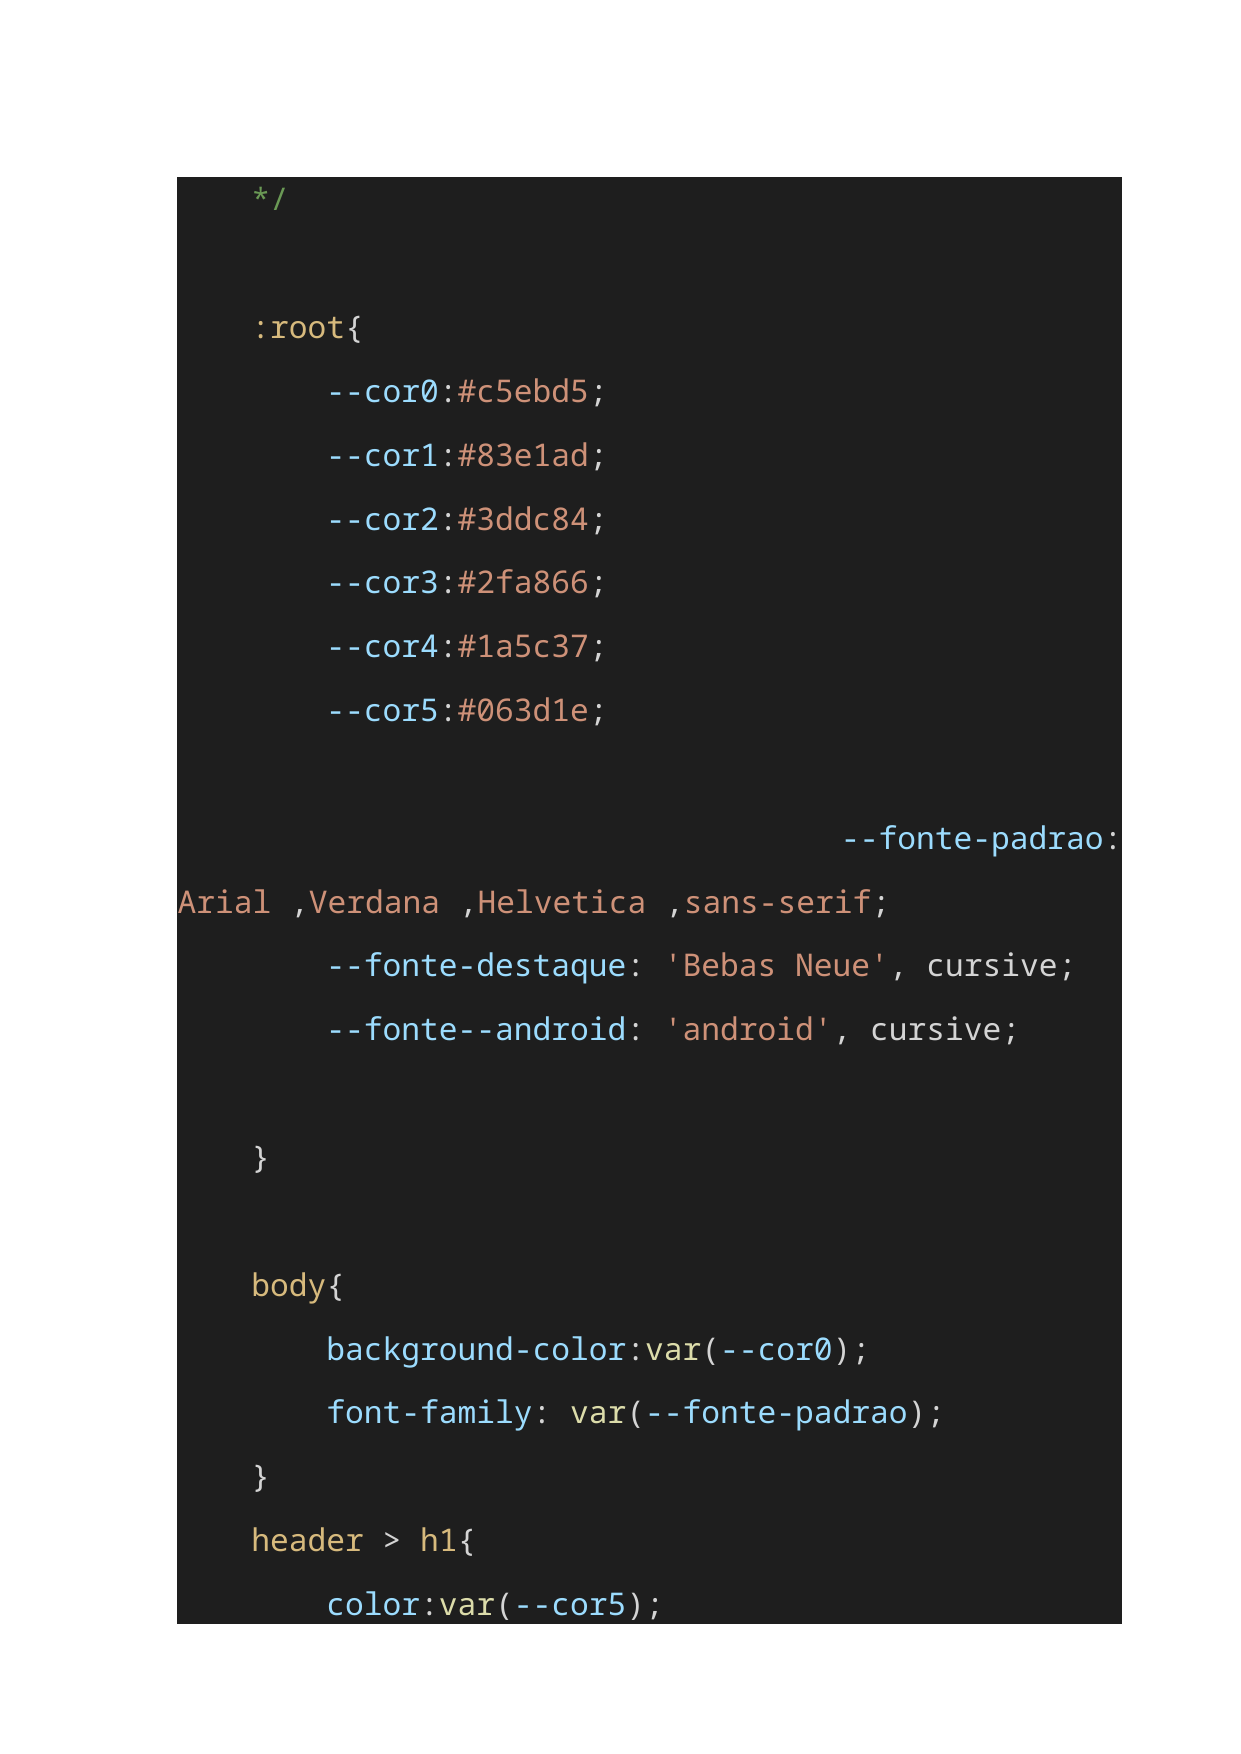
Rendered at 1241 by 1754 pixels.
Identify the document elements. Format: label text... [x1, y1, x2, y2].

text --fonte--android: 'android', cursive; [177, 1007, 1122, 1050]
text } [177, 1135, 1122, 1178]
text color:var(--cor5); [177, 1582, 1122, 1624]
text font-family: var(--fonte-padrao); [177, 1390, 1122, 1433]
text */ [177, 177, 1122, 220]
text --fonte-destaque: 'Bebas Neue', cursive; [177, 943, 1122, 986]
text body{ [177, 1263, 1122, 1305]
text --fonte-padrao: Arial ,Verdana ,Helvetica ,sans-serif; [177, 816, 1122, 922]
text } [177, 1454, 1122, 1497]
text :root{ [177, 305, 1122, 347]
text --cor5:#063d1e; [177, 688, 1122, 731]
text --cor3:#2fa866; [177, 560, 1122, 603]
text background-color:var(--cor0); [177, 1327, 1122, 1369]
text --cor1:#83e1ad; [177, 433, 1122, 475]
text header > h1{ [177, 1518, 1122, 1561]
text --cor2:#3ddc84; [177, 496, 1122, 539]
text --cor4:#1a5c37; [177, 624, 1122, 667]
text --cor0:#c5ebd5; [177, 369, 1122, 411]
